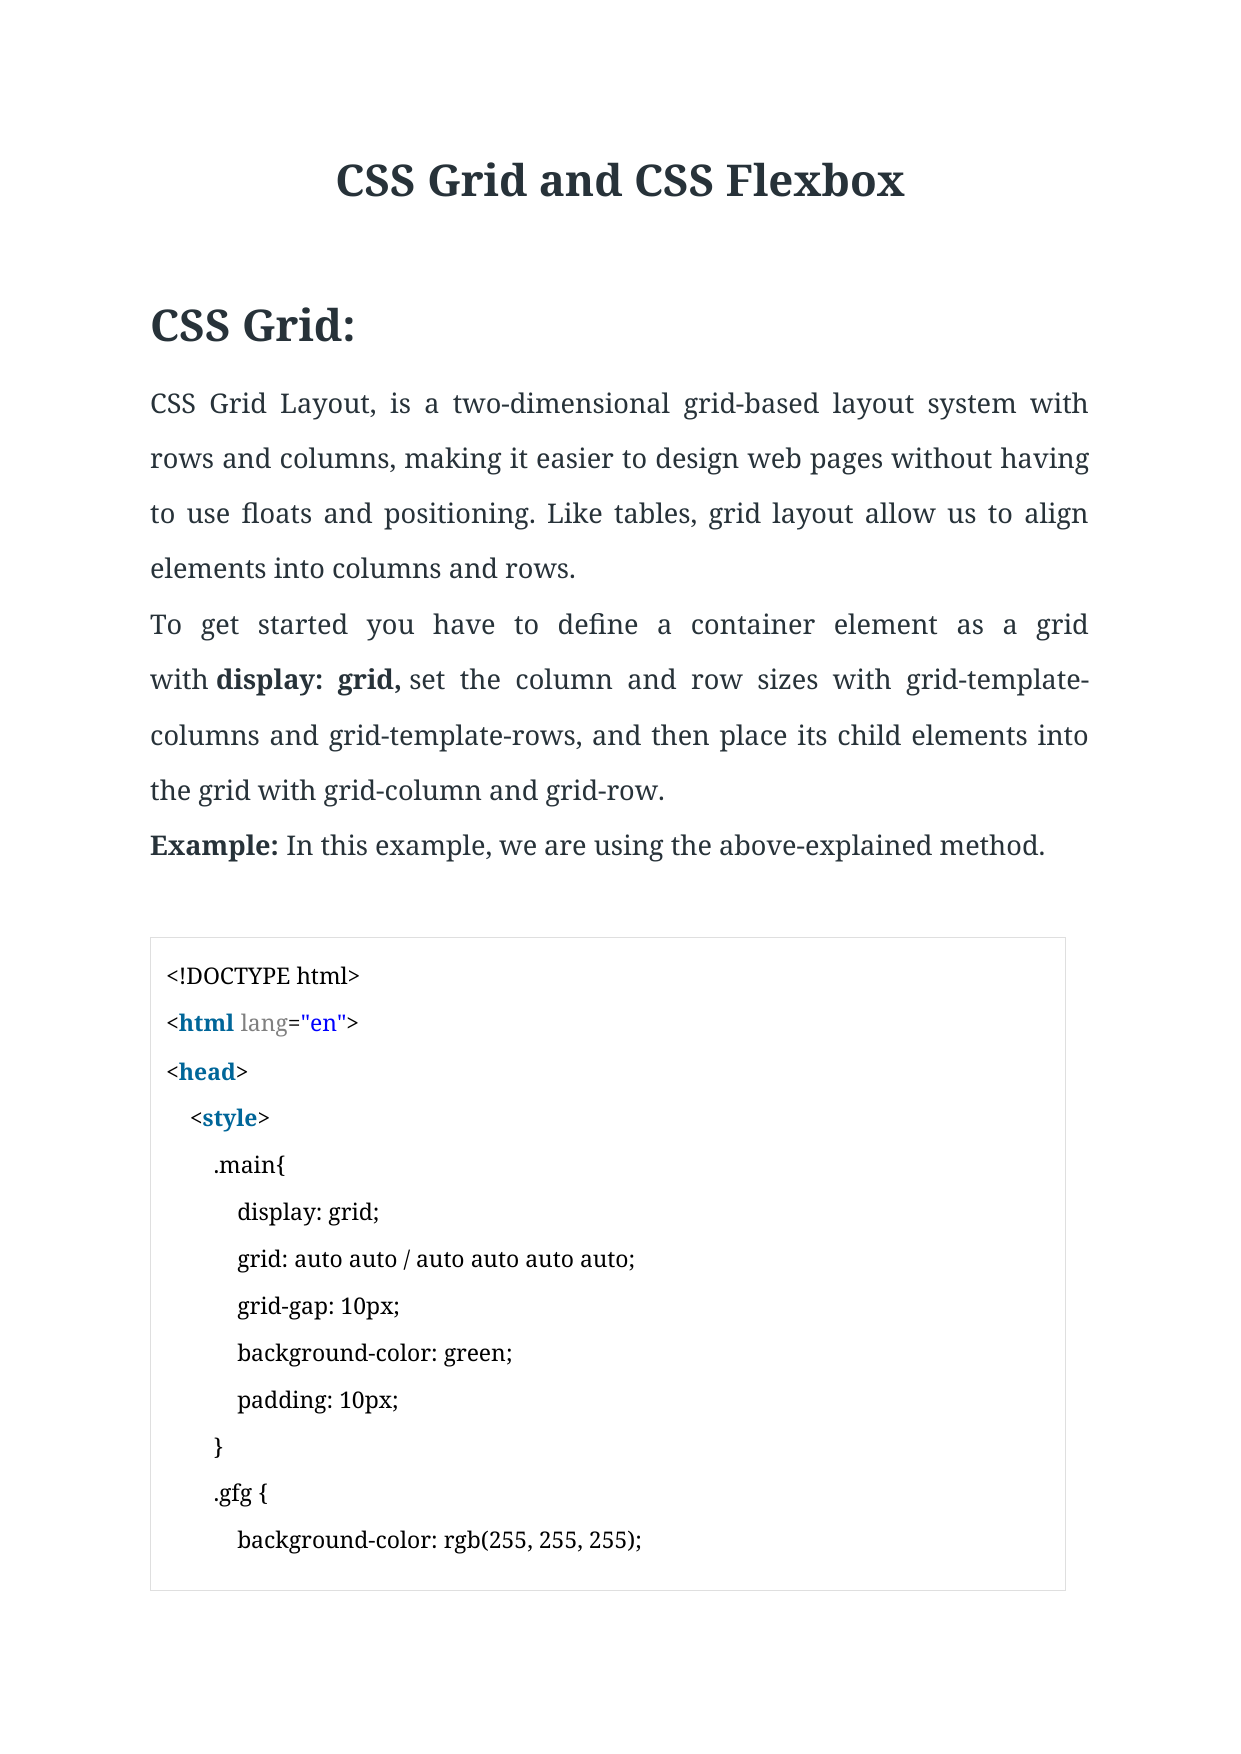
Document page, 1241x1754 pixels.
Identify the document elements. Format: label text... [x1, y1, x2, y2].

text To get started you have to define a container element as a grid with display: grid, set the column and row sizes with grid-template-columns and grid-template-rows, and then place its child elements into the grid with grid-column and grid-row. [150, 605, 1090, 808]
text Example: In this example, we are using the above-explained method. [150, 827, 1090, 863]
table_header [151, 938, 1065, 1590]
text CSS Grid: [150, 295, 1090, 354]
text CSS Grid and CSS Flexbox [150, 150, 1090, 209]
text CSS Grid Layout, is a two-dimensional grid-based layout system with rows and columns, making it easier to design web pages without having to use floats and positioning. Like tables, grid layout allow us to align elements into columns and rows. [150, 384, 1090, 587]
